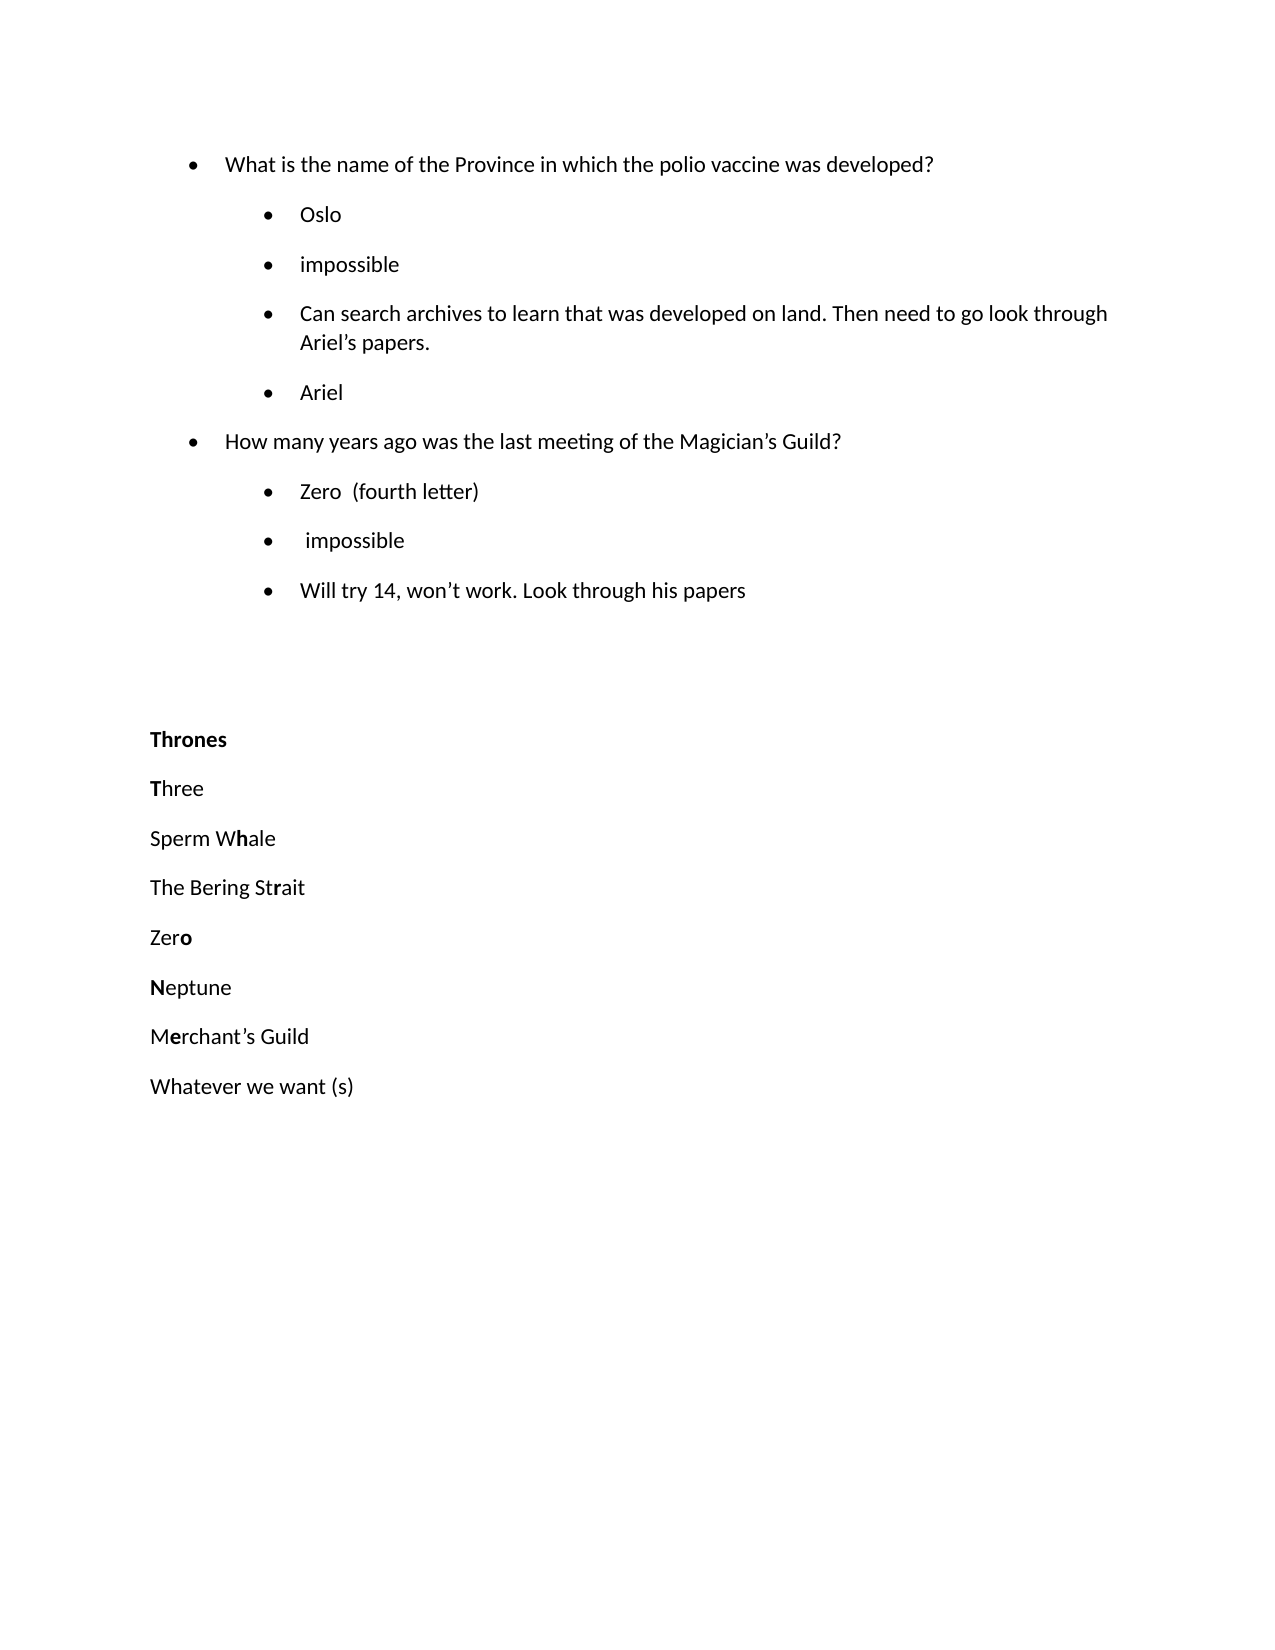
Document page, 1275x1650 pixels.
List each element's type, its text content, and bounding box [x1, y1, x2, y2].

text Three [150, 774, 1125, 802]
list Zero (fourth letter) [262, 476, 1125, 505]
list Ariel [262, 377, 1125, 406]
list impossible [262, 526, 1125, 554]
list What is the name of the Province in which the polio vaccine was developed? [187, 150, 1125, 179]
list Oslo [262, 199, 1125, 228]
text Neptune [150, 972, 1125, 1001]
text Merchant’s Guild [150, 1022, 1125, 1050]
list Will try 14, won’t work. Look through his papers [262, 575, 1125, 604]
text Whatever we want (s) [150, 1071, 1125, 1100]
list impossible [262, 249, 1125, 278]
text Zero [150, 922, 1125, 951]
text Sperm Whale [150, 823, 1125, 852]
text The Bering Strait [150, 873, 1125, 902]
list How many years ago was the last meeting of the Magician’s Guild? [187, 427, 1125, 455]
list Can search archives to learn that was developed on land. Then need to go look through Ariel’s papers. [262, 299, 1125, 356]
text Thrones [150, 724, 1125, 753]
